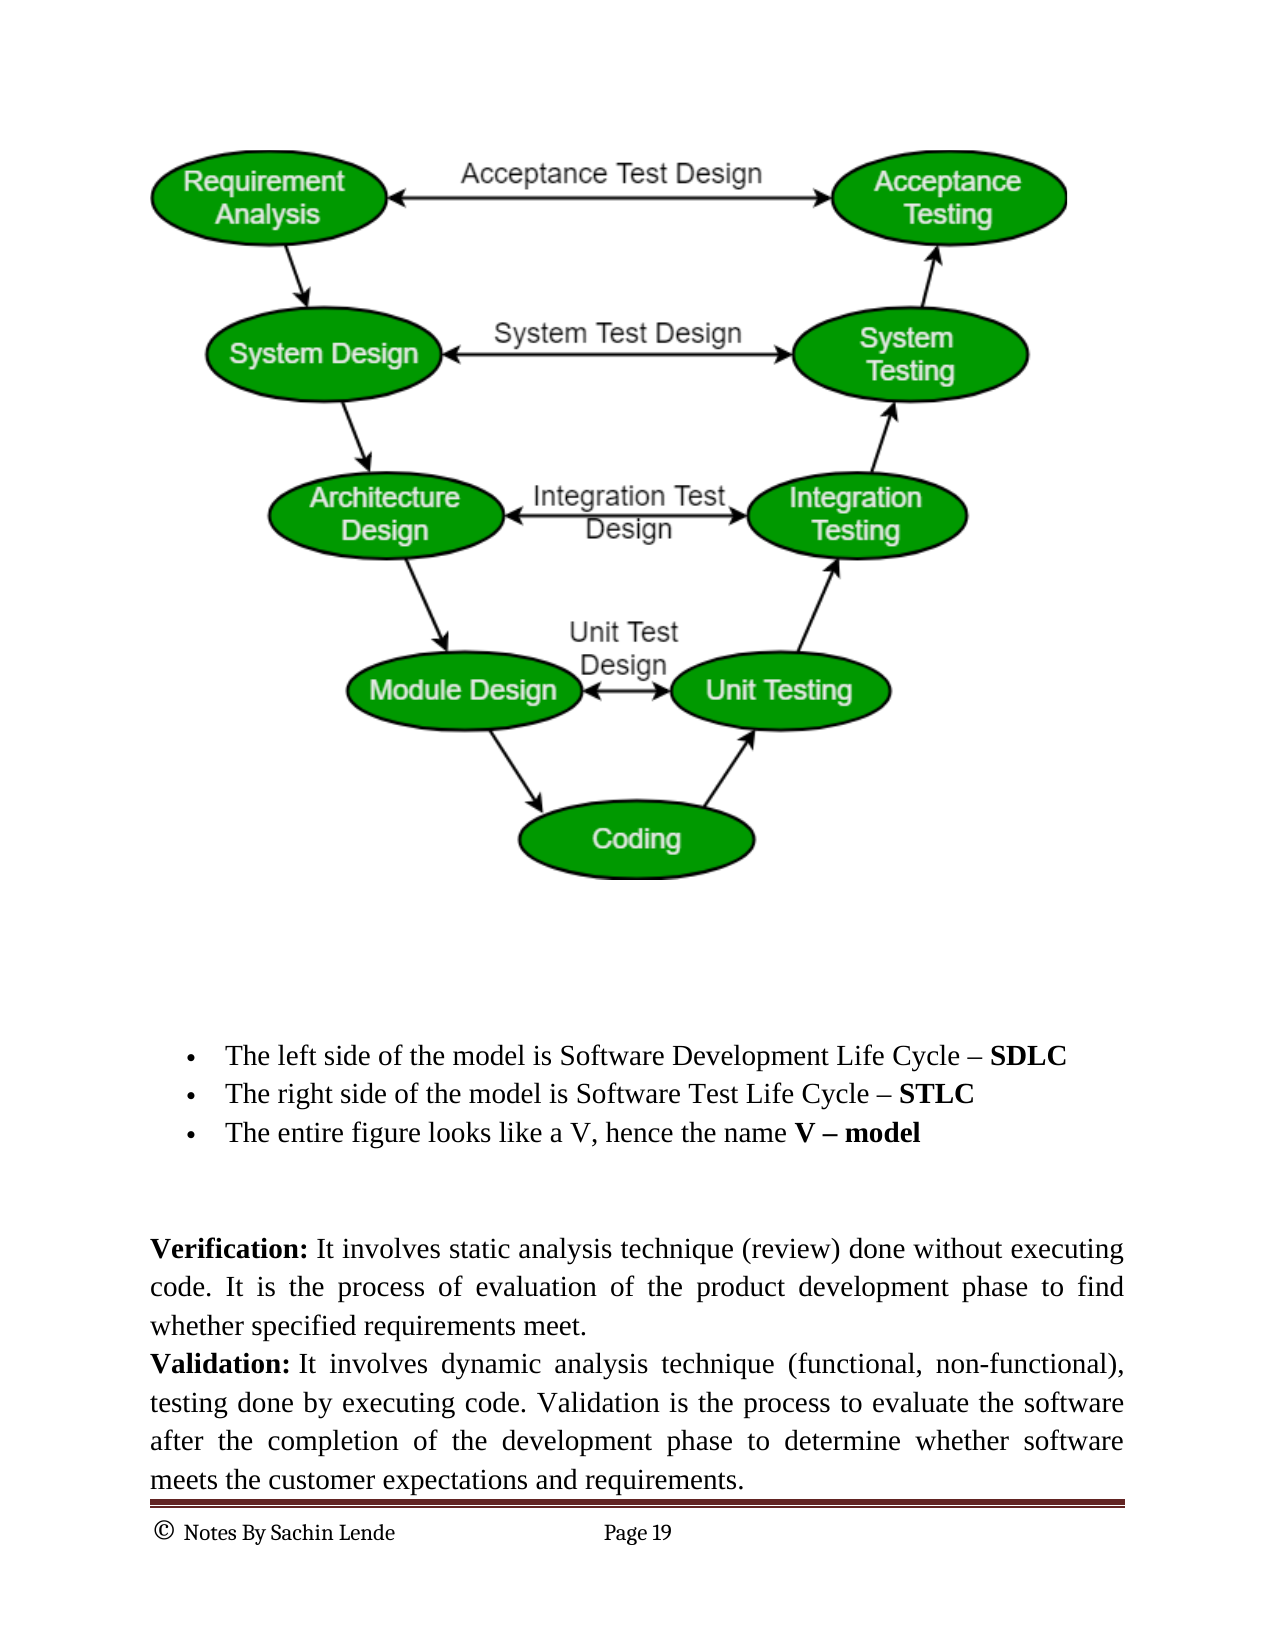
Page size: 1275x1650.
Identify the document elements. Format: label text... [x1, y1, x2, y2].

text Validation: It involves dynamic analysis technique (functional, non-functional), testing done by executing code. Validation is the process to evaluate the software after the completion of the development phase to determine whether software meets the customer expectations and requirements. [150, 1346, 1125, 1496]
picture [150, 150, 1068, 880]
list The left side of the model is Software Development Life Cycle – SDLC [187, 1038, 1125, 1072]
list The right side of the model is Software Test Life Cycle – STLC [187, 1077, 1125, 1110]
list The entire figure looks like a V, hence the name V – model [187, 1115, 1125, 1149]
text Verification: It involves static analysis technique (review) done without executing code. It is the process of evaluation of the product development phase to find whether specified requirements meet. [150, 1231, 1125, 1341]
